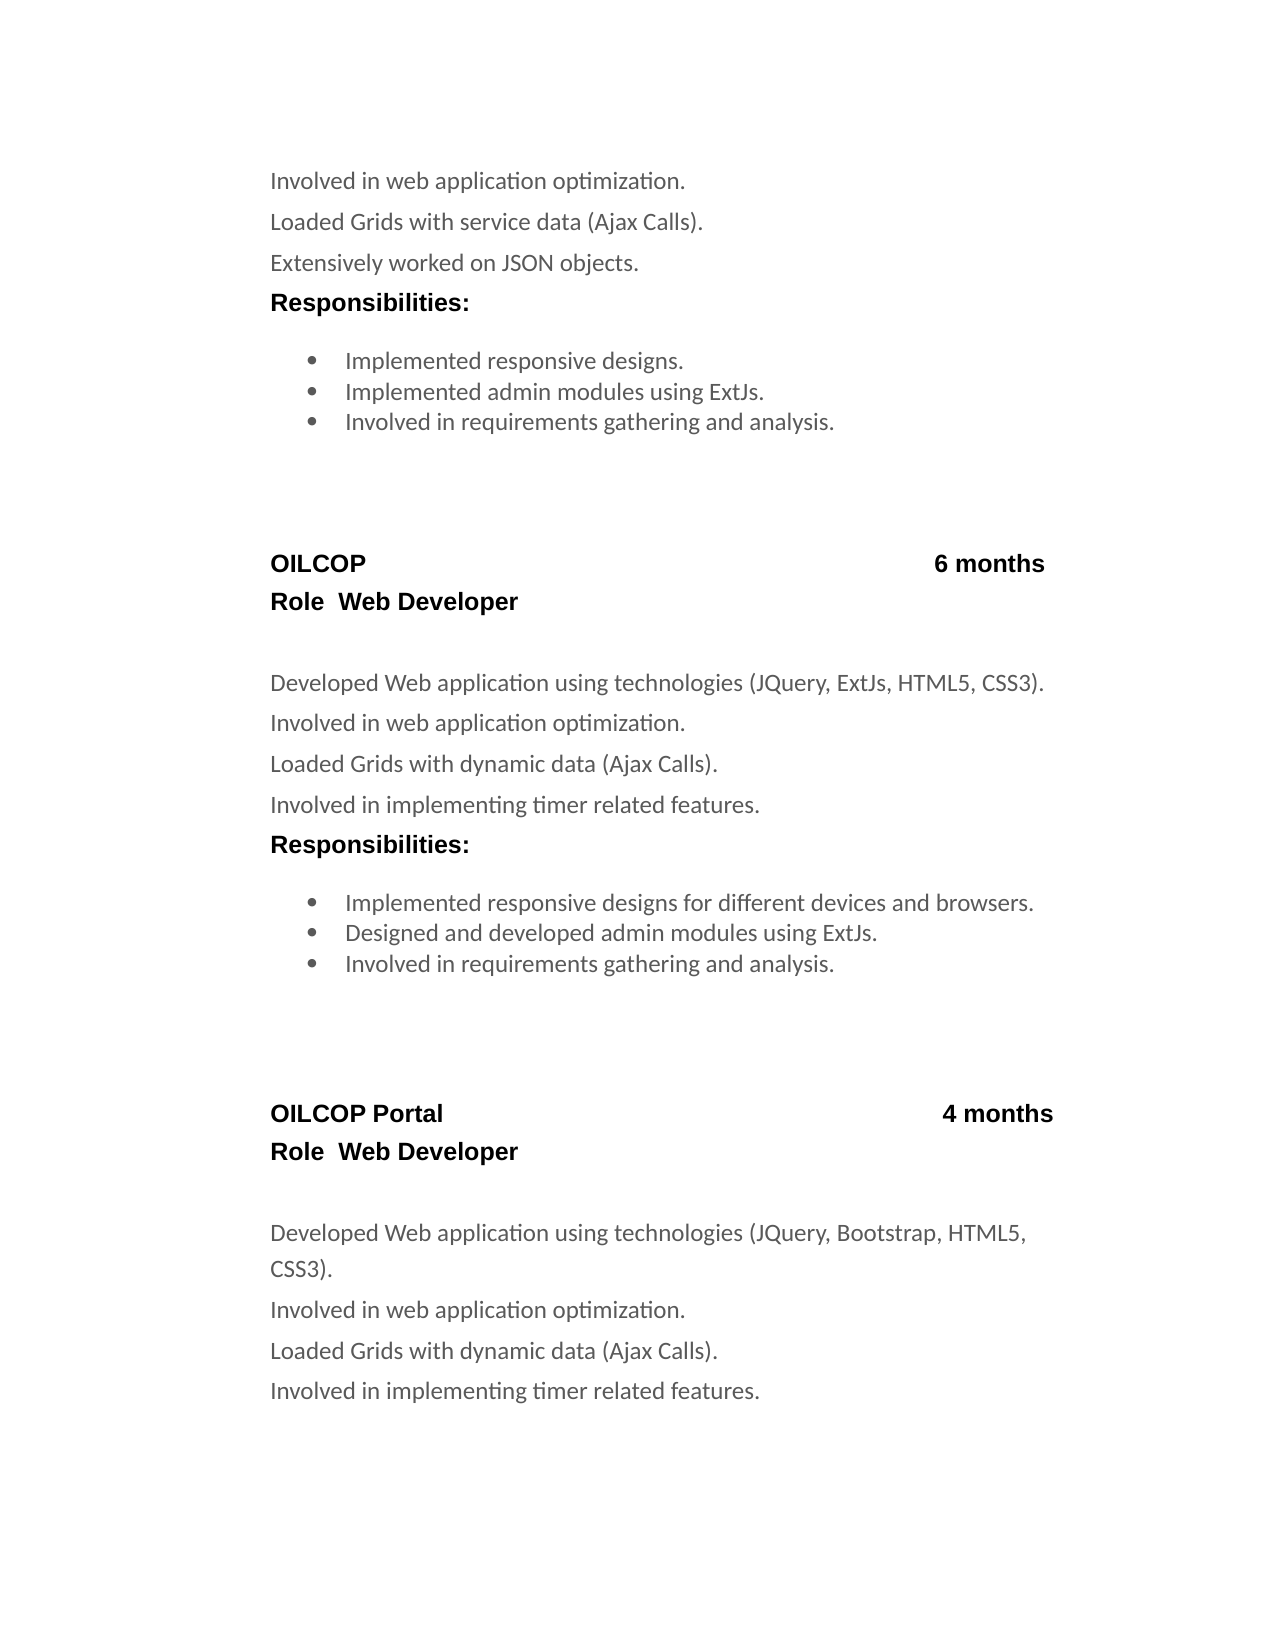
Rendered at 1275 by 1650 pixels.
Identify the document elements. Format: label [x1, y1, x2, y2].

table_cell [263, 150, 1132, 1481]
